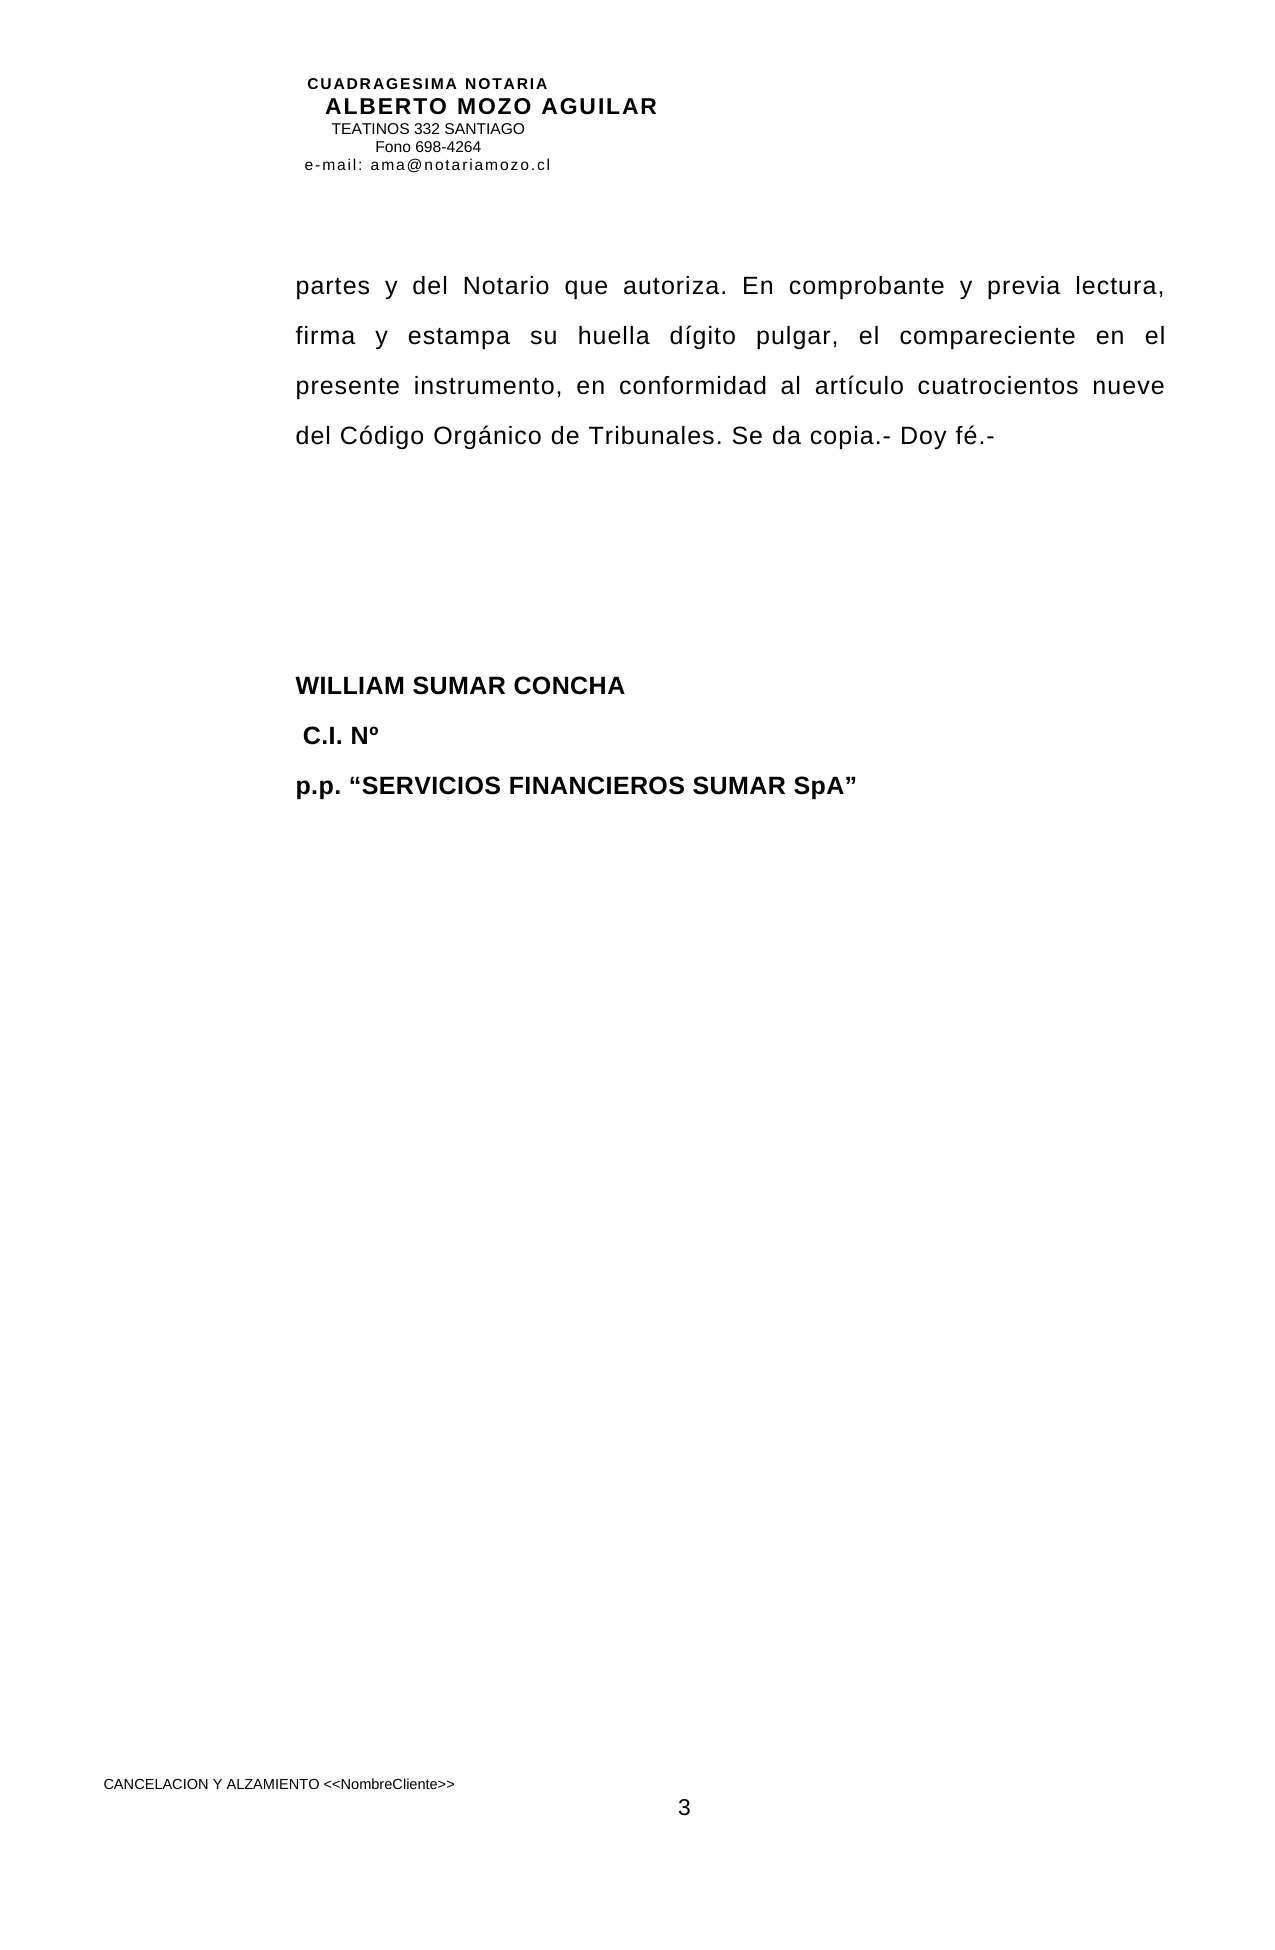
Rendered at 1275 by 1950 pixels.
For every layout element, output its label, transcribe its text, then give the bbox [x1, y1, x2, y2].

text p.p. “SERVICIOS FINANCIEROS SUMAR SpA” [295, 754, 1166, 804]
text WILLIAM SUMAR CONCHA [295, 654, 1166, 704]
text C.I. Nº [295, 704, 1166, 754]
